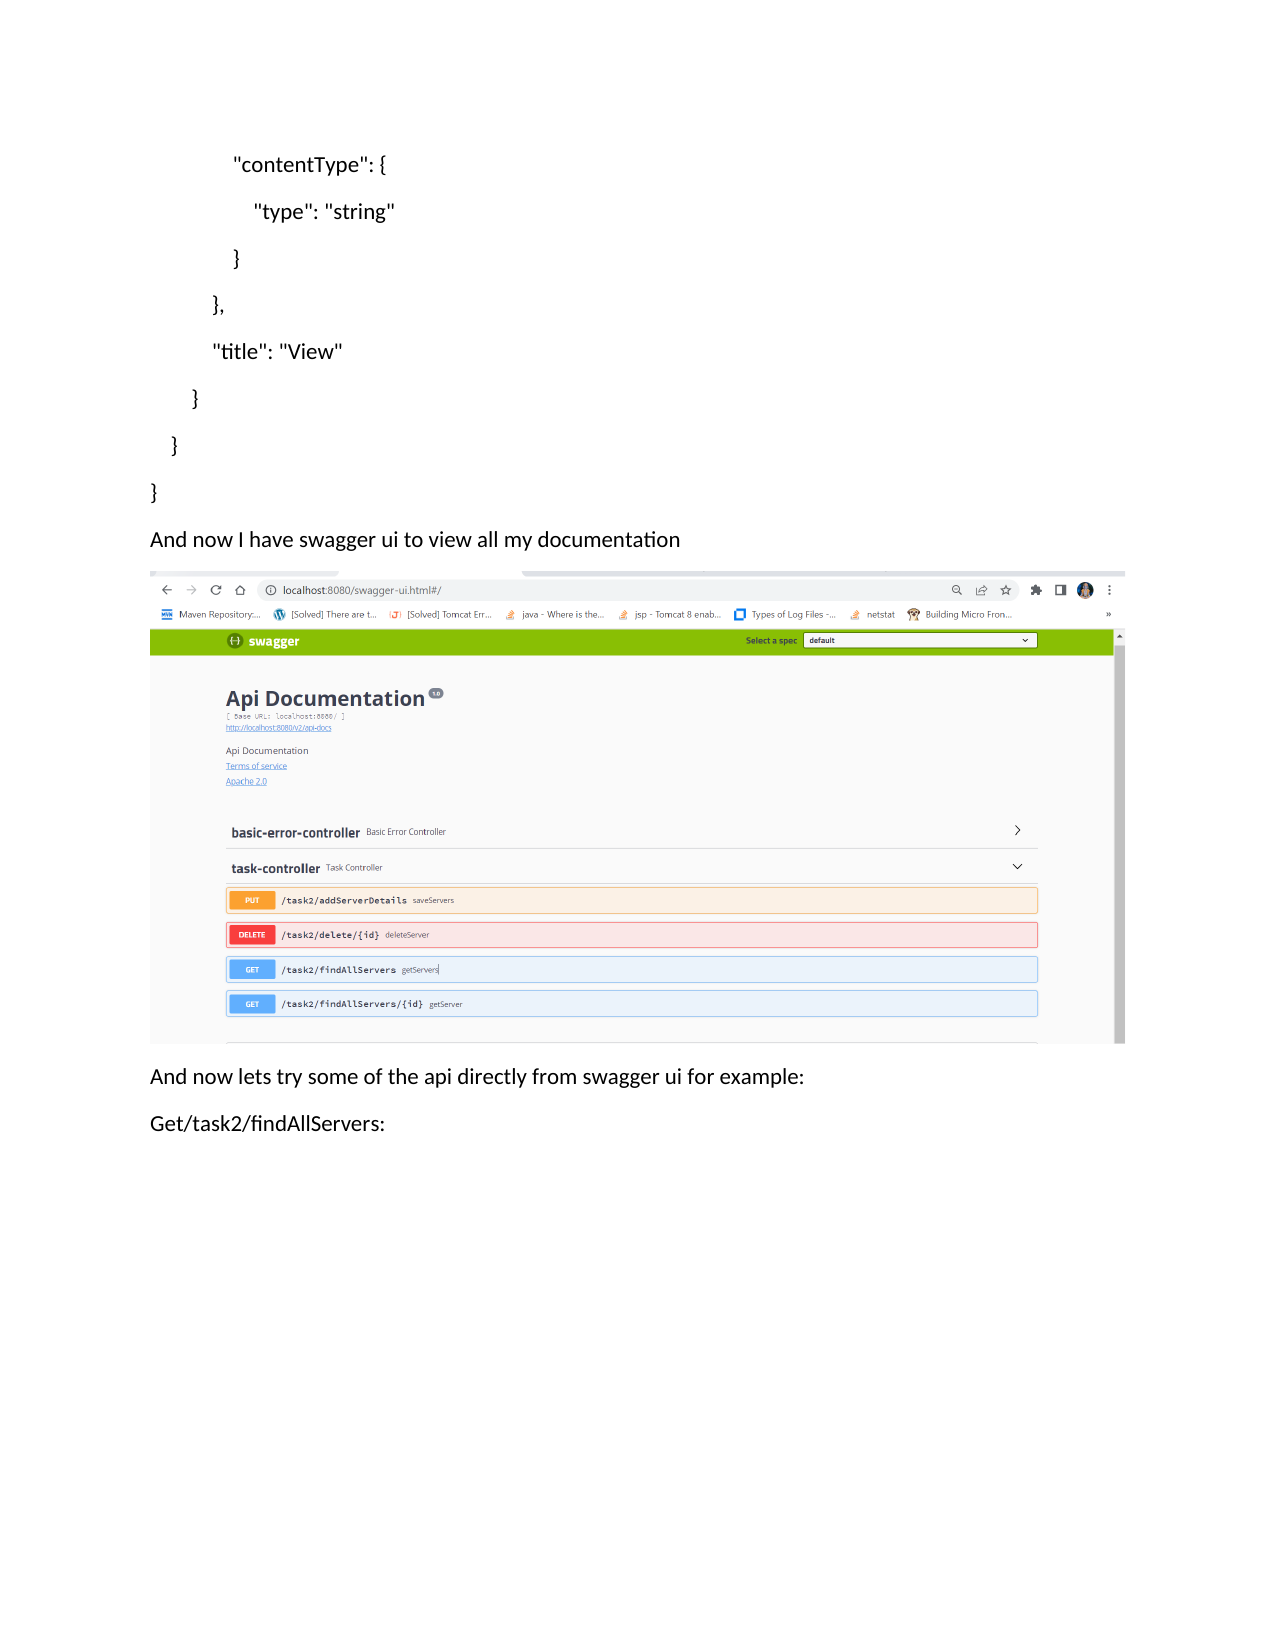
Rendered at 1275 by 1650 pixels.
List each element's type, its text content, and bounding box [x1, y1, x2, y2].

text } [150, 431, 1125, 459]
text And now lets try some of the api directly from swagger ui for example: [150, 1062, 1125, 1090]
text "title": "View" [150, 337, 1125, 366]
text } [150, 384, 1125, 412]
text "type": "string" [150, 197, 1125, 225]
text Get/task2/findAllServers: [150, 1109, 1125, 1137]
text } [150, 244, 1125, 272]
picture [150, 571, 1125, 1044]
text And now I have swagger ui to view all my documentation [150, 525, 1125, 553]
text "contentType": { [150, 150, 1125, 178]
text }, [150, 291, 1125, 319]
text } [150, 478, 1125, 506]
